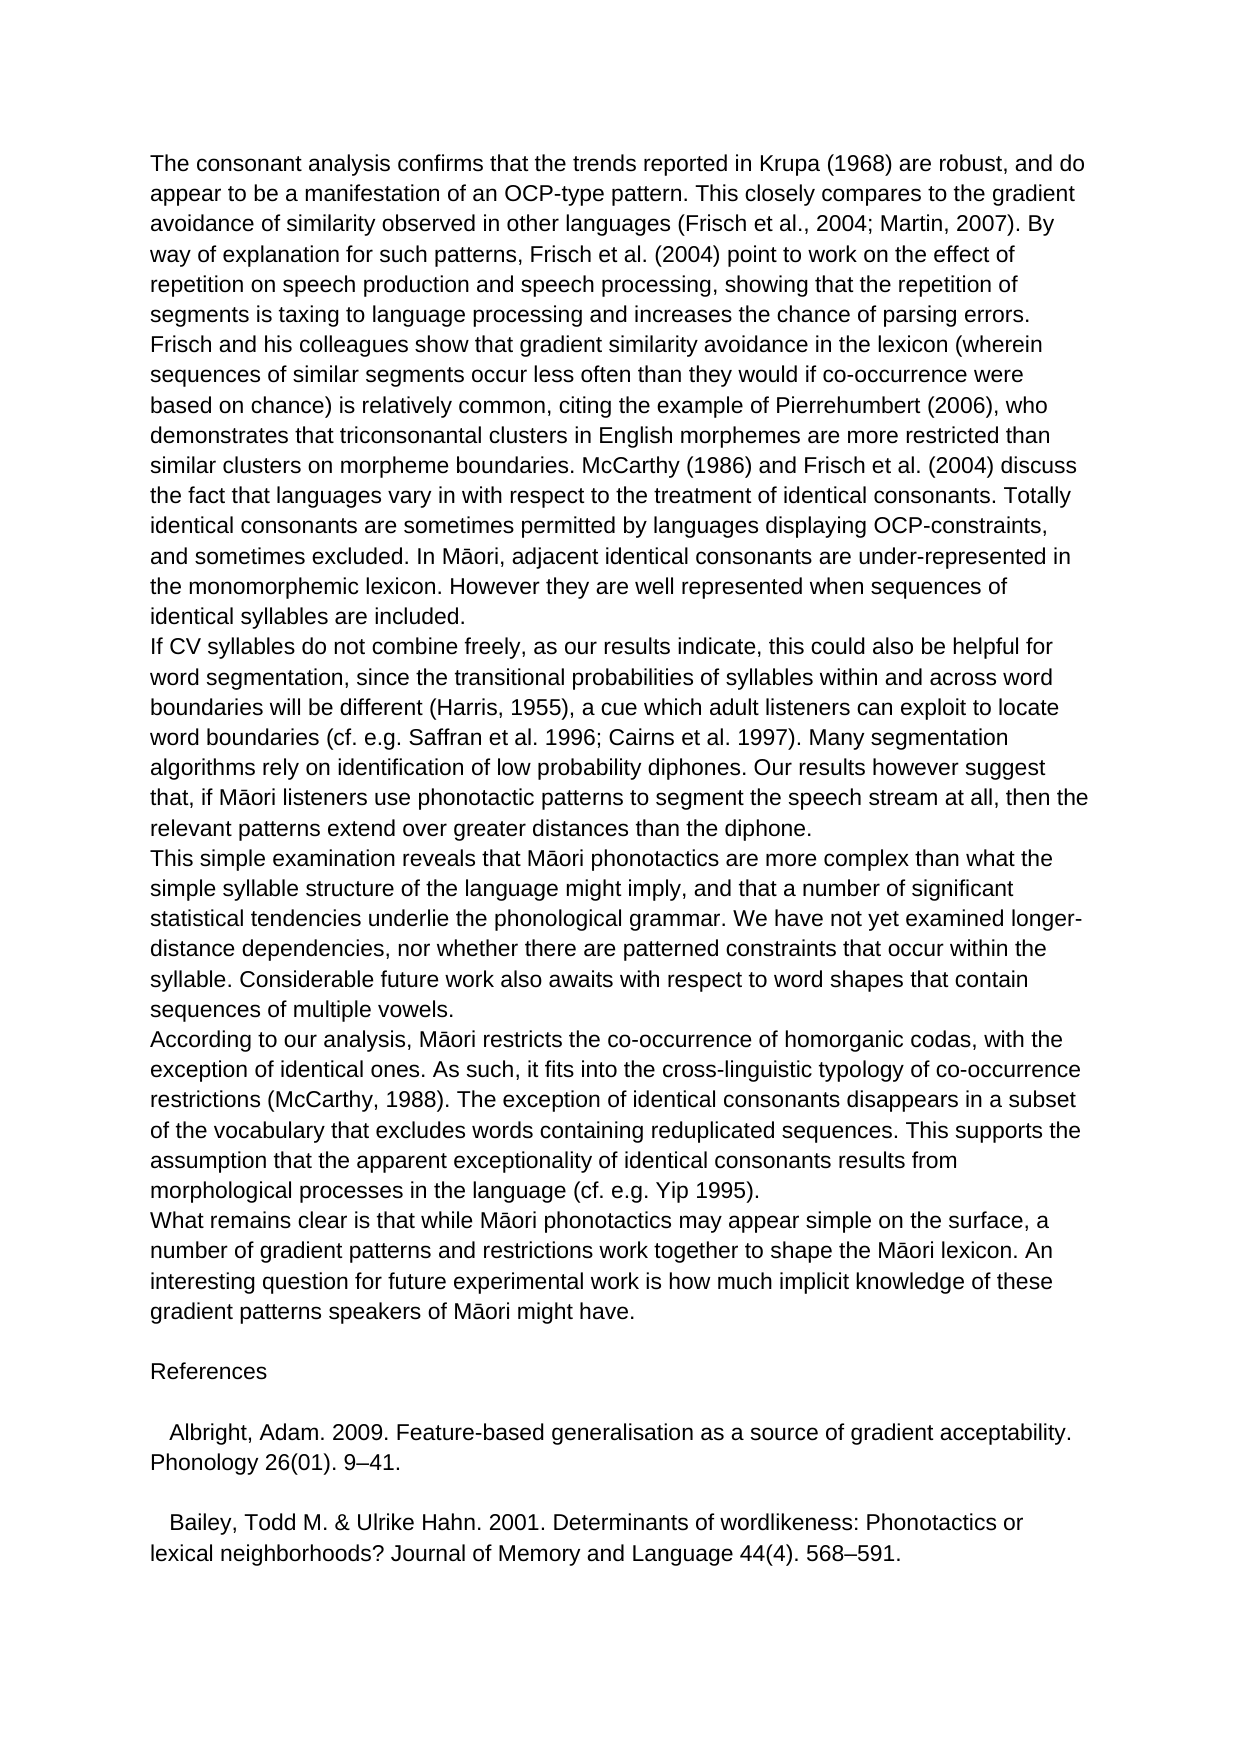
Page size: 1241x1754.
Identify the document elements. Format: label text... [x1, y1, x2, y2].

text If CV syllables do not combine freely, as our results indicate, this could also be helpful for word segmentation, since the transitional probabilities of syllables within and across word boundaries will be different (Harris, 1955), a cue which adult listeners can exploit to locate word boundaries (cf. e.g. Saffran et al. 1996; Cairns et al. 1997). Many segmentation algorithms rely on identification of low probability diphones. Our results however suggest that, if Māori listeners use phonotactic patterns to segment the speech stream at all, then the relevant patterns extend over greater distances than the diphone. [150, 633, 1090, 841]
text This simple examination reveals that Māori phonotactics are more complex than what the simple syllable structure of the language might imply, and that a number of significant statistical tendencies underlie the phonological grammar. We have not yet examined longer-distance dependencies, nor whether there are patterned constraints that occur within the syllable. Considerable future work also awaits with respect to word shapes that contain sequences of multiple vowels. [150, 845, 1090, 1022]
text Bailey, Todd M. & Ulrike Hahn. 2001. Determinants of wordlikeness: Phonotactics or lexical neighborhoods? Journal of Memory and Language 44(4). 568–591. [150, 1509, 1090, 1566]
text References [150, 1358, 1090, 1385]
text What remains clear is that while Māori phonotactics may appear simple on the surface, a number of gradient patterns and restrictions work together to shape the Māori lexicon. An interesting question for future experimental work is how much implicit knowledge of these gradient patterns speakers of Māori might have. [150, 1207, 1090, 1324]
text Albright, Adam. 2009. Feature-based generalisation as a source of gradient acceptability. Phonology 26(01). 9–41. [150, 1419, 1090, 1475]
text According to our analysis, Māori restricts the co-occurrence of homorganic codas, with the exception of identical ones. As such, it fits into the cross-linguistic typology of co-occurrence restrictions (McCarthy, 1988). The exception of identical consonants disappears in a subset of the vocabulary that excludes words containing reduplicated sequences. This supports the assumption that the apparent exceptionality of identical consonants results from morphological processes in the language (cf. e.g. Yip 1995). [150, 1026, 1090, 1203]
text The consonant analysis confirms that the trends reported in Krupa (1968) are robust, and do appear to be a manifestation of an OCP-type pattern. This closely compares to the gradient avoidance of similarity observed in other languages (Frisch et al., 2004; Martin, 2007). By way of explanation for such patterns, Frisch et al. (2004) point to work on the effect of repetition on speech production and speech processing, showing that the repetition of segments is taxing to language processing and increases the chance of parsing errors. Frisch and his colleagues show that gradient similarity avoidance in the lexicon (wherein sequences of similar segments occur less often than they would if co-occurrence were based on chance) is relatively common, citing the example of Pierrehumbert (2006), who demonstrates that triconsonantal clusters in English morphemes are more restricted than similar clusters on morpheme boundaries. McCarthy (1986) and Frisch et al. (2004) discuss the fact that languages vary in with respect to the treatment of identical consonants. Totally identical consonants are sometimes permitted by languages displaying OCP-constraints, and sometimes excluded. In Māori, adjacent identical consonants are under-represented in the monomorphemic lexicon. However they are well represented when sequences of identical syllables are included. [150, 150, 1090, 629]
